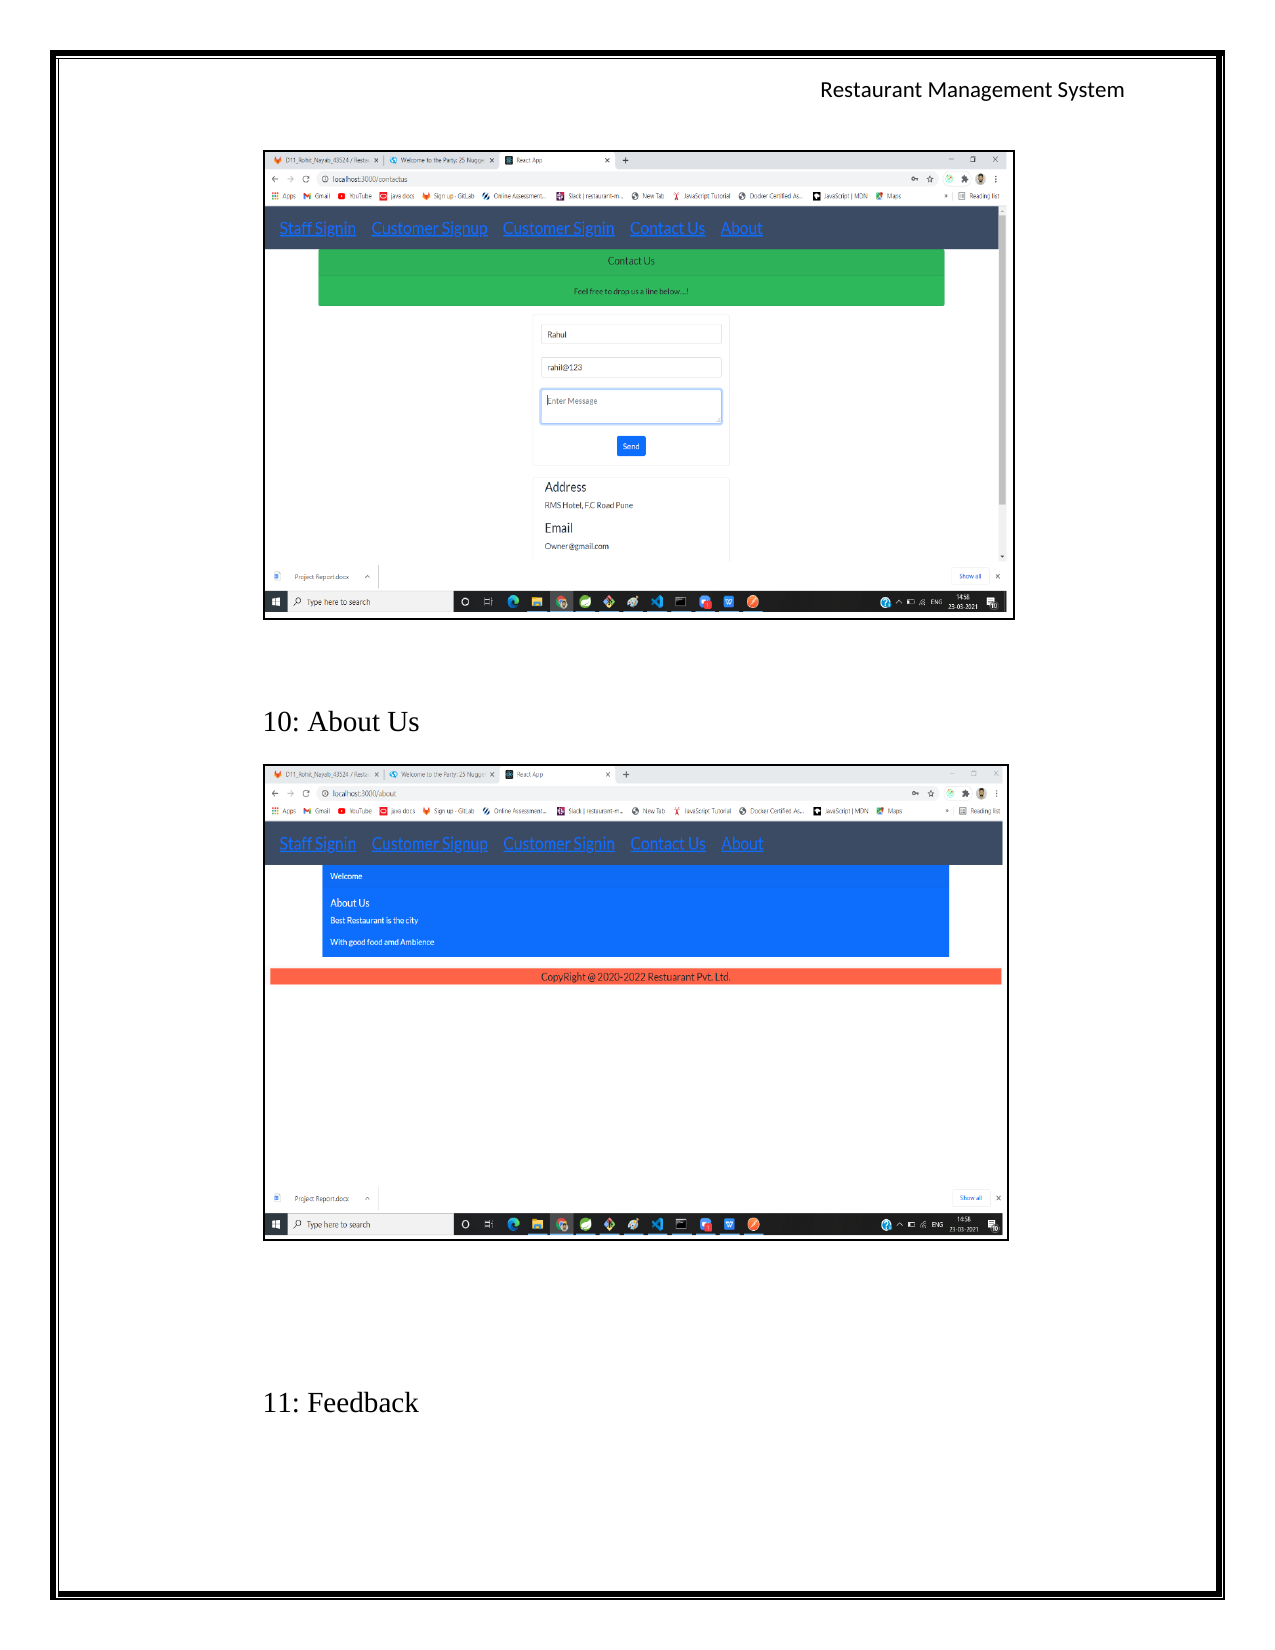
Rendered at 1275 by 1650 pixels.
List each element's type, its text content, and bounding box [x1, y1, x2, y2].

picture [265, 152, 1013, 618]
text 11: Feedback [262, 1385, 1125, 1418]
picture [265, 766, 1007, 1239]
text 10: About Us [262, 704, 1125, 738]
